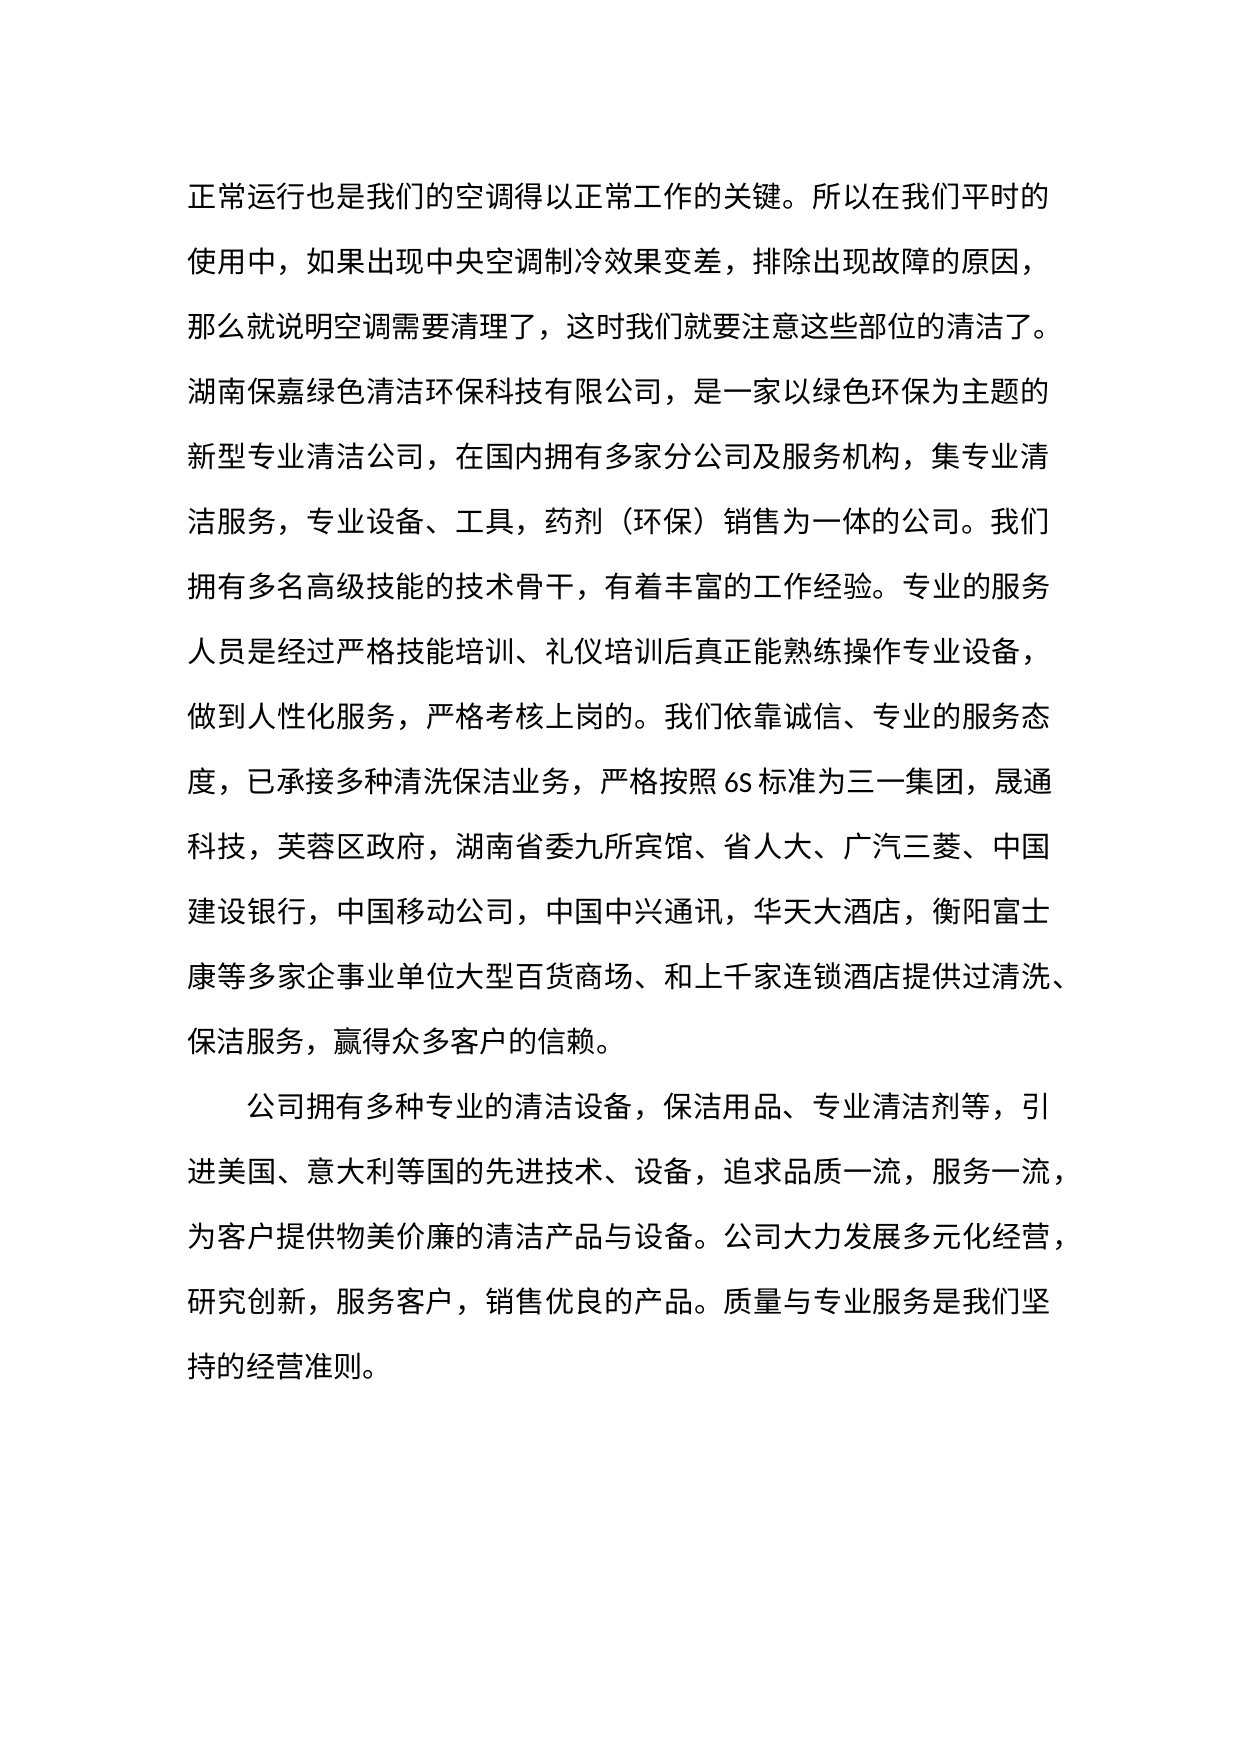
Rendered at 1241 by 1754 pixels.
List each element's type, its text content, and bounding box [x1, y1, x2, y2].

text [187, 162, 1053, 357]
text 湖南保嘉绿色清洁环保科技有限公司，是一家以绿色环保为主题的新型专业清洁公司，在国内拥有多家分公司及服务机构，集专业清洁服务，专业设备、工具，药剂（环保）销售为一体的公司。我们拥有多名高级技能的技术骨干，有着丰富的工作经验。专业的服务人员是经过严格技能培训、礼仪培训后真正能熟练操作专业设备，做到人性化服务，严格考核上岗的。我们依靠诚信、专业的服务态度，已承接多种清洗保洁业务，严格按照6S标准为三一集团，晟通科技，芙蓉区政府，湖南省委九所宾馆、省人大、广汽三菱、中国建设银行，中国移动公司，中国中兴通讯，华天大酒店，衡阳富士康等多家企事业单位大型百货商场、和上千家连锁酒店提供过清洗、保洁服务，赢得众多客户的信赖。 公司拥有多种专业的清洁设备，保洁用品、专业清洁剂等，引进美国、意大利等国的先进技术、设备，追求品质一流，服务一流，为客户提供物美价廉的清洁产品与设备。公司大力发展多元化经营，研究创新，服务客户，销售优良的产品。质量与专业服务是我们坚持的经营准则。 [187, 357, 1053, 1397]
